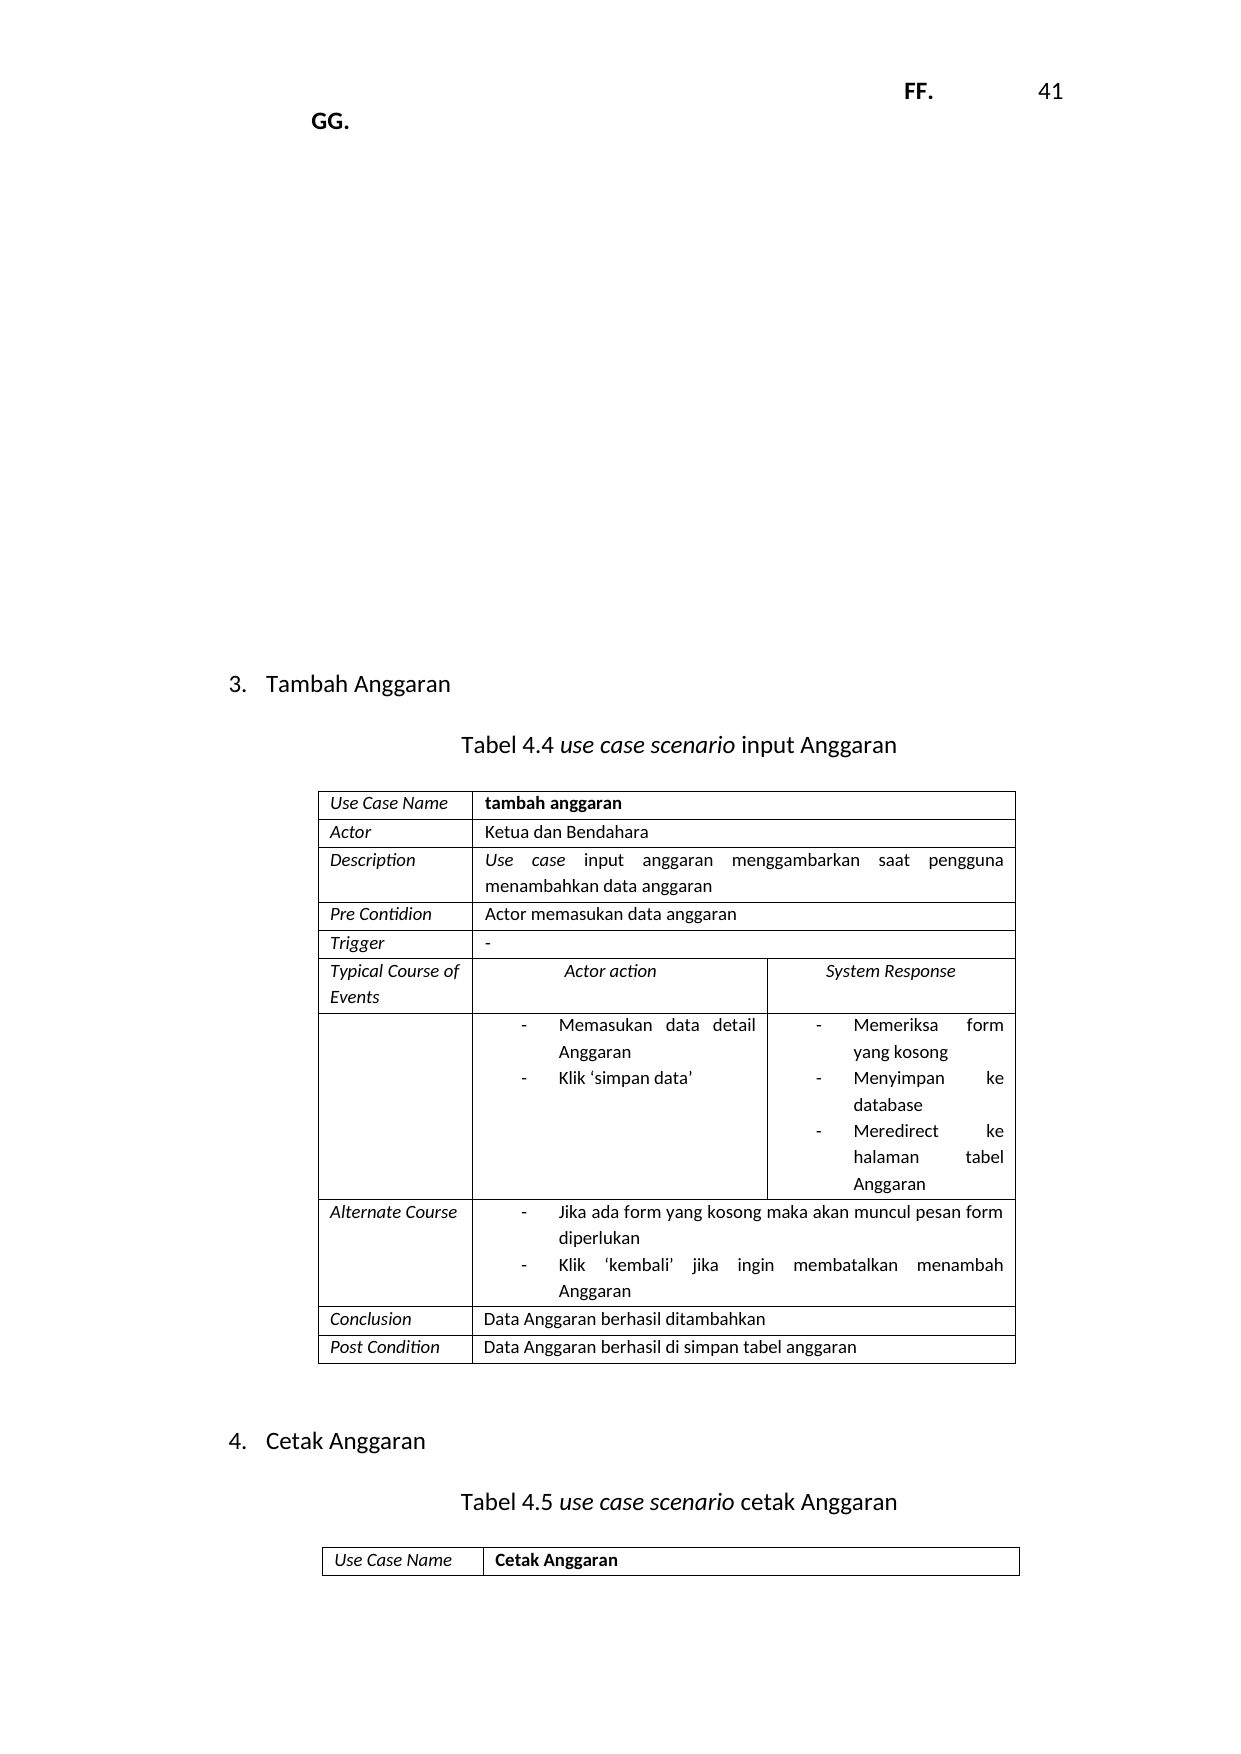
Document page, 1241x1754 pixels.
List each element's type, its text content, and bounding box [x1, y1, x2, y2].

list Tabel 4.4 use case scenario input Anggaran [295, 729, 1063, 760]
list Tambah Anggaran [228, 668, 1063, 699]
list Tabel 4.5 use case scenario cetak Anggaran [295, 1486, 1063, 1516]
table_header Use Case Name [319, 792, 472, 819]
table_cell Memeriksa form yang kosong Menyimpan ke database Meredirect ke halaman tabel Anggaran [768, 1014, 1015, 1199]
table_cell Actor [319, 820, 472, 847]
table_cell [319, 1014, 472, 1199]
table_cell Data Anggaran berhasil di simpan tabel anggaran [473, 1336, 1015, 1363]
table_cell System Response [768, 959, 1015, 1013]
table_cell Ketua dan Bendahara [473, 820, 1015, 847]
table_cell Jika ada form yang kosong maka akan muncul pesan form diperlukan Klik ‘kembali’ jika ingin membatalkan menambah Anggaran [473, 1200, 1015, 1306]
table_header Cetak Anggaran [484, 1548, 1019, 1575]
table_cell Actor memasukan data anggaran [473, 903, 1015, 930]
table_cell Pre Contidion [319, 903, 472, 930]
table_cell Data Anggaran berhasil ditambahkan [473, 1307, 1015, 1334]
table_cell - [473, 931, 1015, 958]
table_cell Trigger [319, 931, 472, 958]
table_cell Alternate Course [319, 1200, 472, 1306]
table_header Use Case Name [323, 1548, 483, 1575]
table_cell Post Condition [319, 1336, 472, 1363]
table_header tambah anggaran [473, 792, 1015, 819]
table_cell Conclusion [319, 1307, 472, 1334]
table_cell Description [319, 848, 472, 902]
list Cetak Anggaran [228, 1425, 1063, 1455]
table_cell Memasukan data detail Anggaran Klik ‘simpan data’ [473, 1014, 767, 1199]
table_cell Use case input anggaran menggambarkan saat pengguna menambahkan data anggaran [473, 848, 1015, 902]
table_cell Actor action [473, 959, 767, 1013]
table_cell Typical Course of Events [319, 959, 472, 1013]
